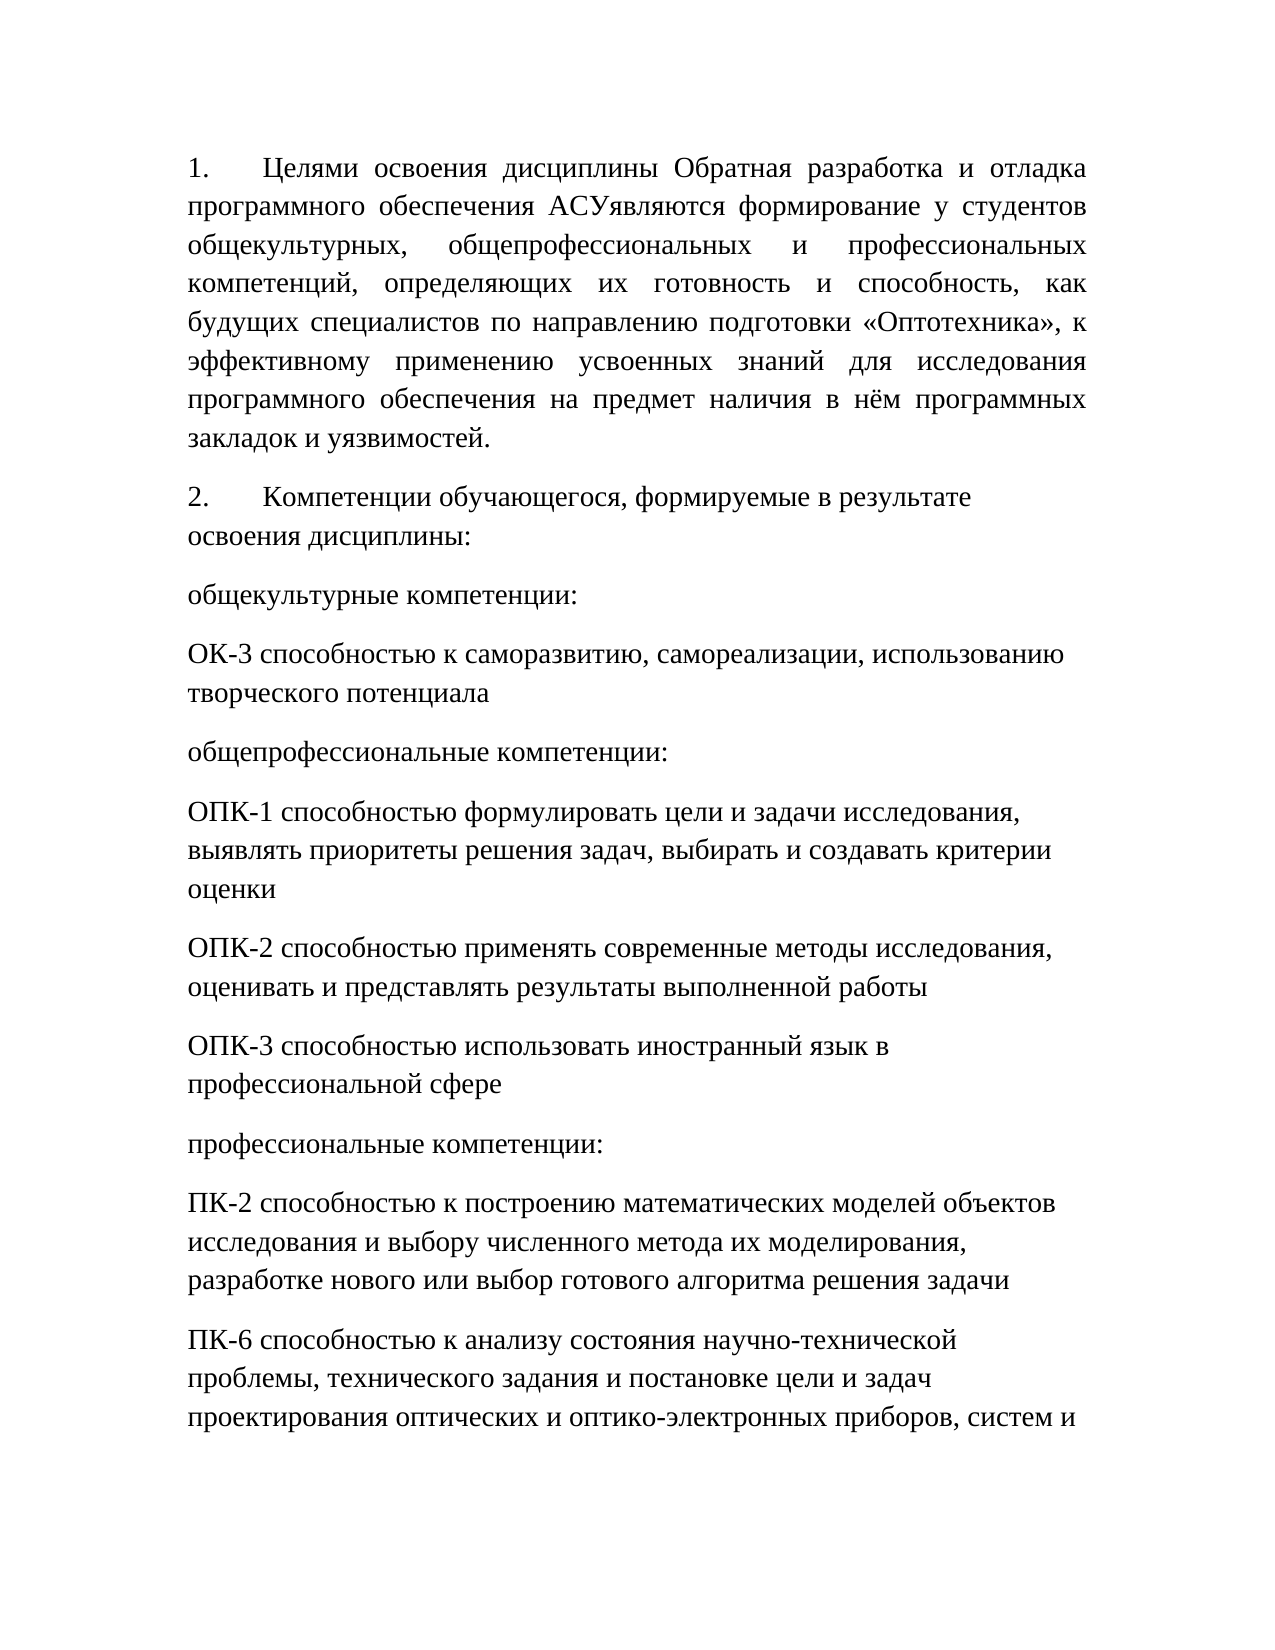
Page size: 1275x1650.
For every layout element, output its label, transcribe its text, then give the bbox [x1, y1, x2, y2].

text 2. Компетенции обучающегося, формируемые в результате освоения дисциплины: [187, 479, 1087, 551]
text ОПК-3 способностью использовать иностранный язык в профессиональной сфере [187, 1028, 1087, 1100]
text общекультурные компетенции: [187, 577, 1087, 611]
text ОПК-1 способностью формулировать цели и задачи исследования, выявлять приоритеты решения задач, выбирать и создавать критерии оценки [187, 794, 1087, 904]
text профессиональные компетенции: [187, 1126, 1087, 1159]
text ОК-3 способностью к саморазвитию, самореализации, использованию творческого потенциала [187, 636, 1087, 708]
text ОПК-2 способностью применять современные методы исследования, оценивать и представлять результаты выполненной работы [187, 930, 1087, 1002]
text ПК-2 способностью к построению математических моделей объектов исследования и выбору численного метода их моделирования, разработке нового или выбор готового алгоритма решения задачи [187, 1185, 1087, 1296]
text общепрофессиональные компетенции: [187, 734, 1087, 768]
text 1. Целями освоения дисциплины Обратная разработка и отладка программного обеспечения АСУявляются формирование у студентов общекультурных, общепрофессиональных и профессиональных компетенций, определяющих их готовность и способность, как будущих специалистов по направлению подготовки «Оптотехника», к эффективному применению усвоенных знаний для исследования программного обеспечения на предмет наличия в нём программных закладок и уязвимостей. [187, 150, 1087, 453]
